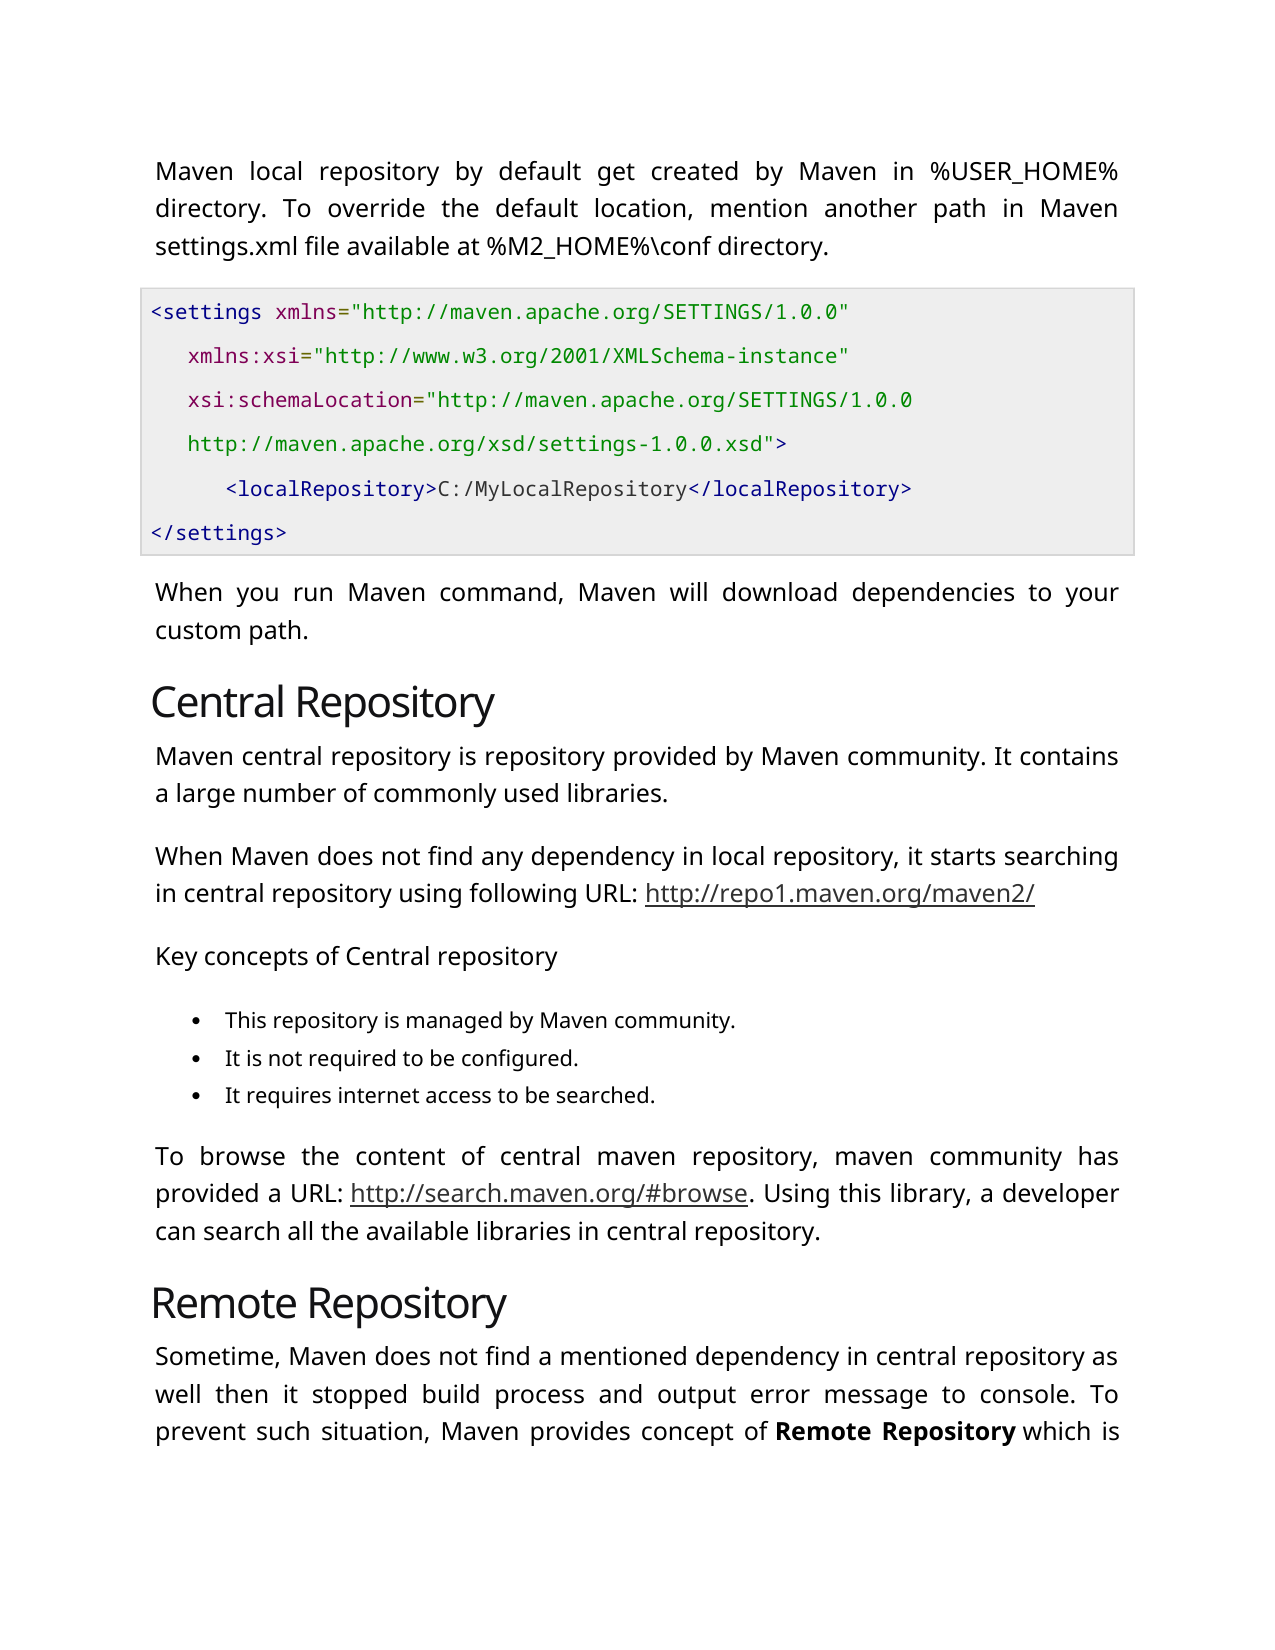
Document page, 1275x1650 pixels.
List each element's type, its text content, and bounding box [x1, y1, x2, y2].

list This repository is managed by Maven community. [192, 997, 1120, 1035]
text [155, 1336, 1120, 1448]
text To browse the content of central maven repository, maven community has provided a URL: http://search.maven.org/#browse. Using this library, a developer can search all the available libraries in central repository. [155, 1135, 1120, 1247]
text When Maven does not find any dependency in local repository, it starts searching in central repository using following URL: http://repo1.maven.org/maven2/ [155, 835, 1120, 910]
list It is not required to be configured. [192, 1035, 1120, 1072]
text Maven central repository is repository provided by Maven community. It contains a large number of commonly used libraries. [155, 735, 1120, 810]
list It requires internet access to be searched. [192, 1072, 1120, 1110]
text <settings xmlns="http://maven.apache.org/SETTINGS/1.0.0" [142, 289, 1133, 326]
subtitle Remote Repository [150, 1272, 1120, 1331]
text When you run Maven command, Maven will download dependencies to your custom path. [155, 572, 1120, 647]
text Maven local repository by default get created by Maven in %USER_HOME% directory. To override the default location, mention another path in Maven settings.xml file available at %M2_HOME%\conf directory. [155, 150, 1120, 262]
text Key concepts of Central repository [155, 935, 1120, 972]
text <localRepository>C:/MyLocalRepository</localRepository> [142, 464, 1133, 502]
text </settings> [142, 508, 1133, 554]
text xmlns:xsi="http://www.w3.org/2001/XMLSchema-instance" [142, 332, 1133, 370]
text xsi:schemaLocation="http://maven.apache.org/SETTINGS/1.0.0 [142, 376, 1133, 414]
subtitle Central Repository [150, 672, 1120, 730]
text http://maven.apache.org/xsd/settings-1.0.0.xsd"> [142, 420, 1133, 458]
